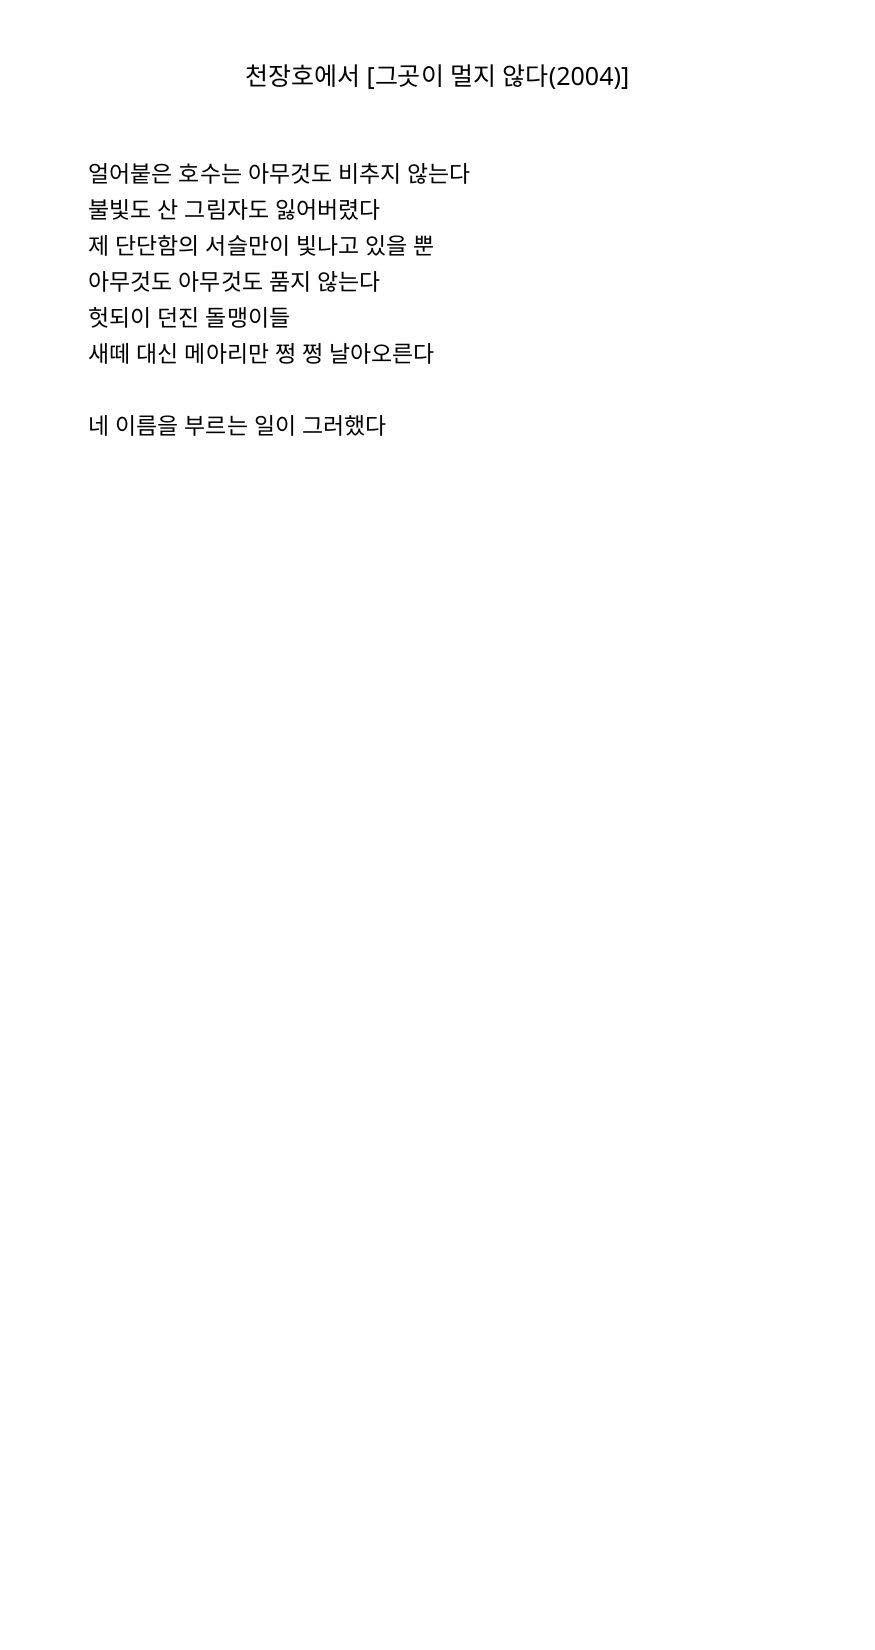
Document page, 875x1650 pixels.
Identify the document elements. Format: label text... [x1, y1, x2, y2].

text 천장호에서 [그곳이 멀지 않다(2004)] [88, 59, 786, 132]
text 얼어붙은 호수는 아무것도 비추지 않는다 불빛도 산 그림자도 잃어버렸다 제 단단함의 서슬만이 빛나고 있을 뿐 아무것도 아무것도 품지 않는다 헛되이 던진 돌맹이들 새떼 대신 메아리만 쩡 쩡 날아오른다 네 이름을 부르는 일이 그러했다 [88, 158, 786, 477]
